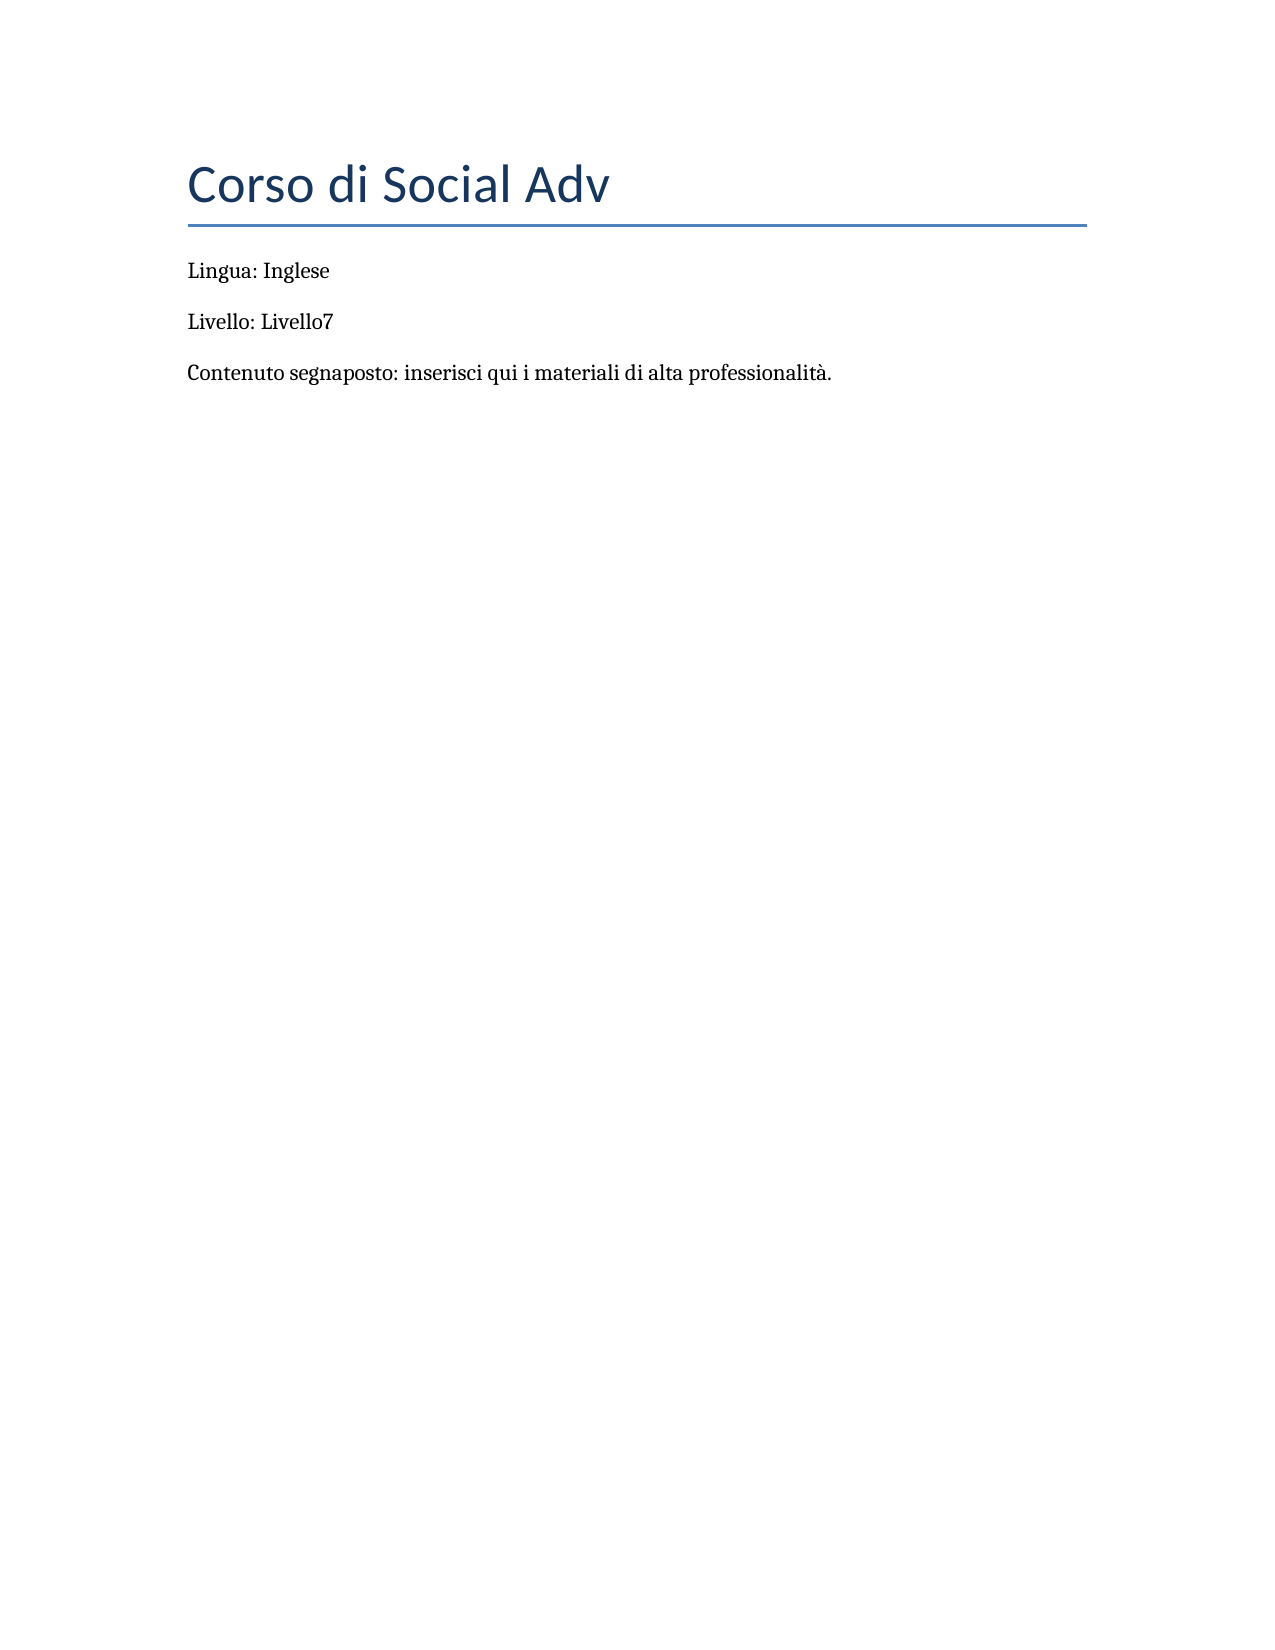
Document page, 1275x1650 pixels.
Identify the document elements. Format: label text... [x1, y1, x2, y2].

text Contenuto segnaposto: inserisci qui i materiali di alta professionalità. [187, 360, 1087, 386]
text Lingua: Inglese [187, 258, 1087, 284]
title Corso di Social Adv [187, 150, 1087, 227]
text Livello: Livello7 [187, 309, 1087, 335]
